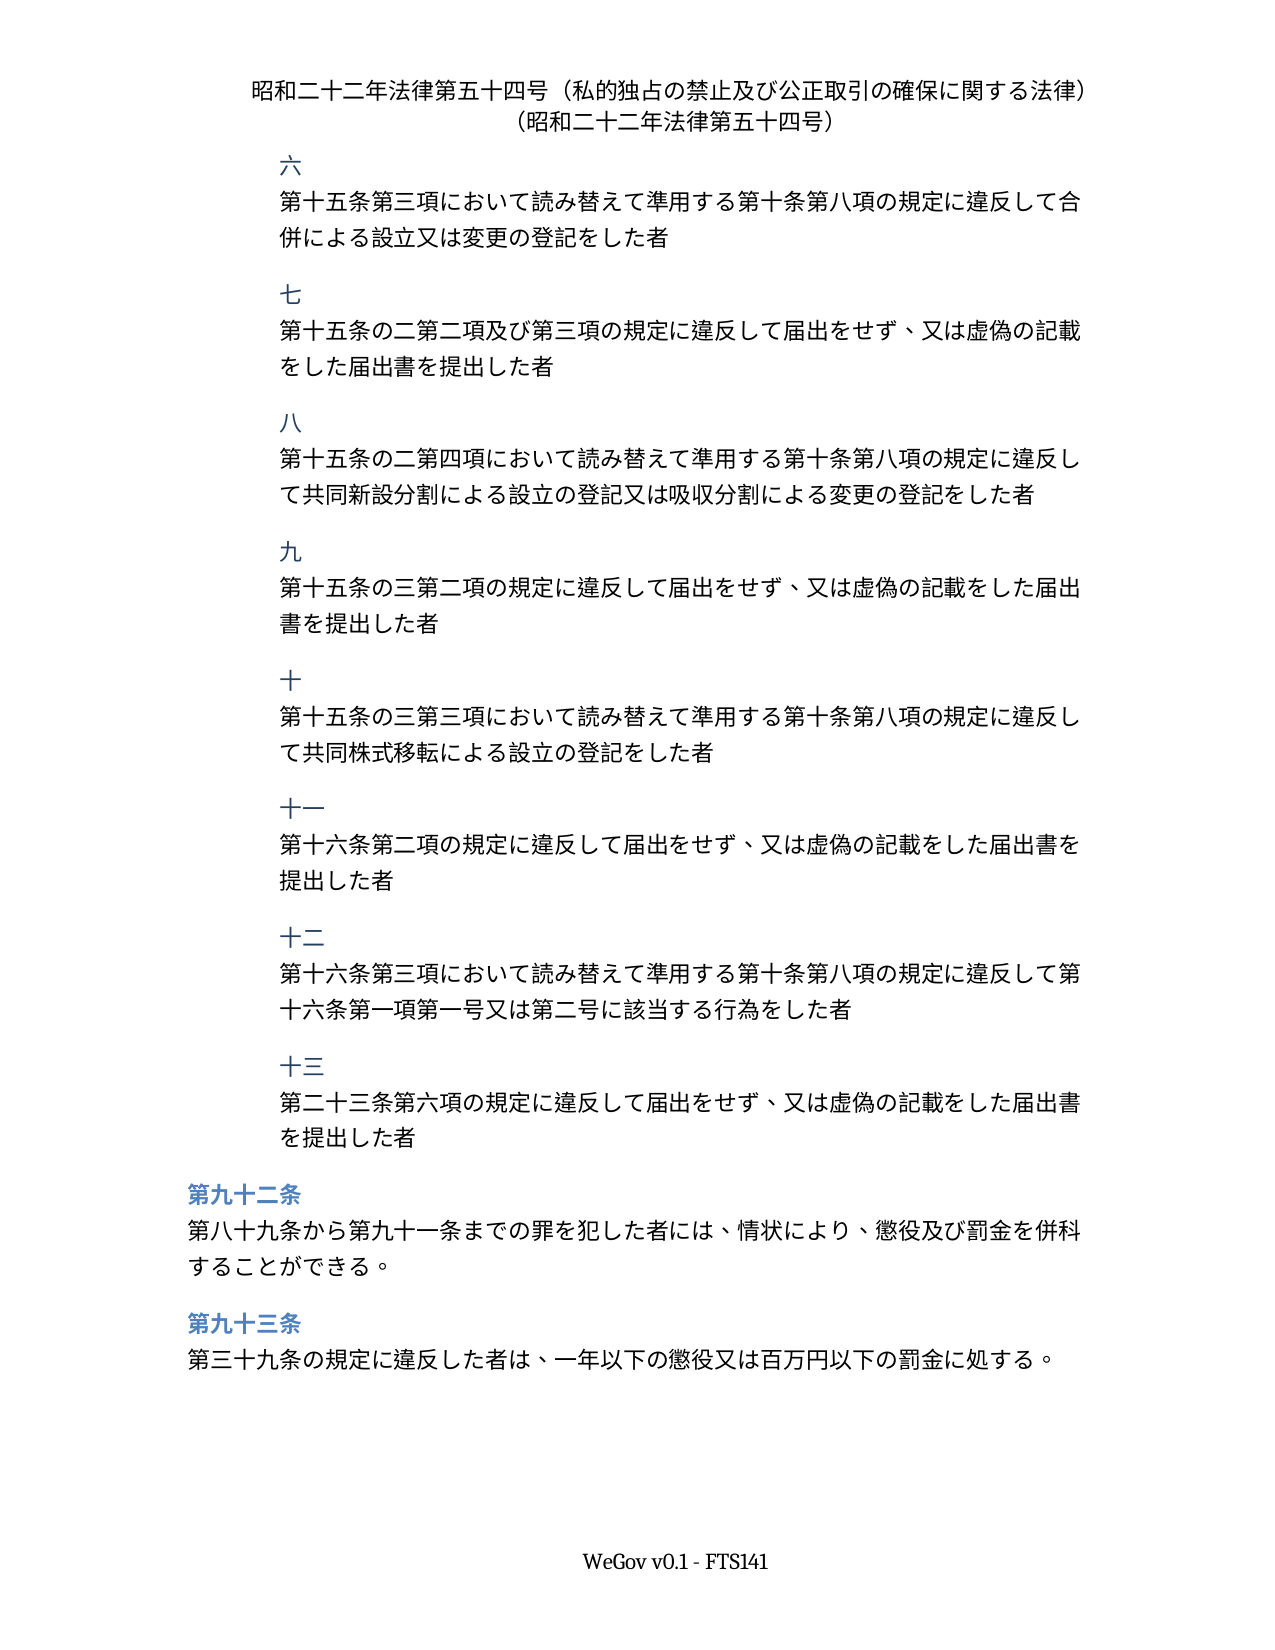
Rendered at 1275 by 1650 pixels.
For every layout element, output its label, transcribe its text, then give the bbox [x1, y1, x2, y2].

subtitle 九 [279, 536, 1087, 567]
text 第十五条第三項において読み替えて準用する第十条第八項の規定に違反して合併による設立又は変更の登記をした者 [279, 186, 1087, 253]
text 第八十九条から第九十一条までの罪を犯した者には、情状により、懲役及び罰金を併科することができる。 [187, 1215, 1087, 1282]
subtitle 第九十三条 [187, 1308, 1087, 1339]
text 第三十九条の規定に違反した者は、一年以下の懲役又は百万円以下の罰金に処する。 [187, 1344, 1087, 1375]
subtitle 十 [279, 664, 1087, 696]
subtitle 十一 [279, 793, 1087, 824]
text 第十五条の二第四項において読み替えて準用する第十条第八項の規定に違反して共同新設分割による設立の登記又は吸収分割による変更の登記をした者 [279, 443, 1087, 510]
text 第十五条の三第二項の規定に違反して届出をせず、又は虚偽の記載をした届出書を提出した者 [279, 572, 1087, 639]
text 第十五条の二第二項及び第三項の規定に違反して届出をせず、又は虚偽の記載をした届出書を提出した者 [279, 314, 1087, 382]
subtitle 十三 [279, 1051, 1087, 1082]
text 第十六条第二項の規定に違反して届出をせず、又は虚偽の記載をした届出書を提出した者 [279, 829, 1087, 896]
text 第二十三条第六項の規定に違反して届出をせず、又は虚偽の記載をした届出書を提出した者 [279, 1086, 1087, 1154]
subtitle 七 [279, 279, 1087, 310]
subtitle 十二 [279, 922, 1087, 953]
subtitle 第九十二条 [187, 1179, 1087, 1210]
text 第十五条の三第三項において読み替えて準用する第十条第八項の規定に違反して共同株式移転による設立の登記をした者 [279, 701, 1087, 768]
text 第十六条第三項において読み替えて準用する第十条第八項の規定に違反して第十六条第一項第一号又は第二号に該当する行為をした者 [279, 958, 1087, 1025]
subtitle 六 [279, 150, 1087, 181]
subtitle 八 [279, 407, 1087, 438]
